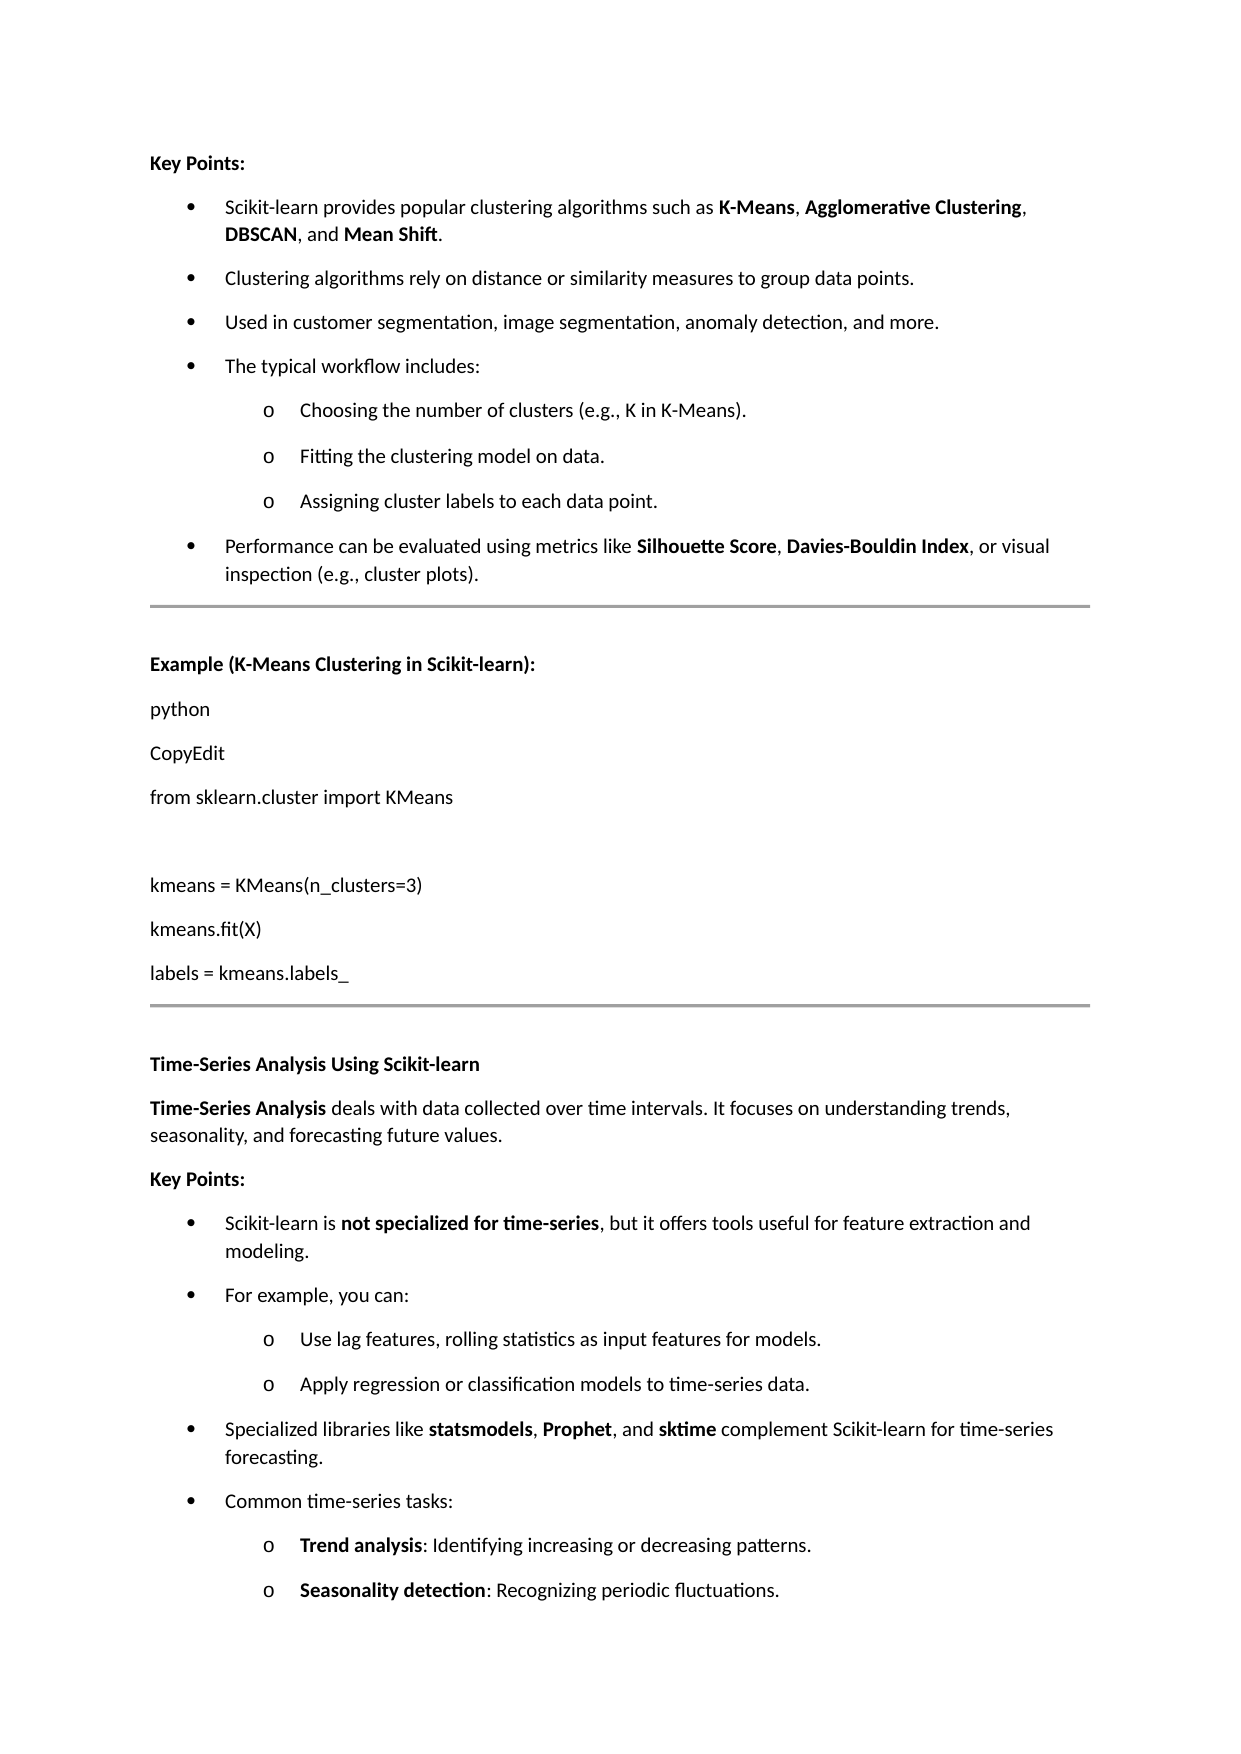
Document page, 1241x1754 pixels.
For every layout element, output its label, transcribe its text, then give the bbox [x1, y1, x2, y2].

list Assigning cluster labels to each data point. [262, 488, 1090, 514]
text Example (K-Means Clustering in Scikit-learn): [150, 652, 1090, 677]
list Use lag features, rolling statistics as input features for models. [262, 1326, 1090, 1353]
list Apply regression or classification models to time-series data. [262, 1371, 1090, 1398]
list Scikit-learn provides popular clustering algorithms such as K-Means, Agglomerative Clustering, DBSCAN, and Mean Shift. [187, 194, 1090, 247]
list The typical workflow includes: [187, 354, 1090, 379]
text labels = kmeans.labels_ [150, 960, 1090, 986]
list Performance can be evaluated using metrics like Silhouette Score, Davies-Bouldin Index, or visual inspection (e.g., cluster plots). [187, 533, 1090, 586]
list Used in customer segmentation, image segmentation, anomaly detection, and more. [187, 309, 1090, 335]
text Key Points: [150, 1167, 1090, 1192]
list Fitting the clustering model on data. [262, 443, 1090, 469]
text CopyEdit [150, 740, 1090, 765]
list Common time-series tasks: [187, 1488, 1090, 1513]
text from sklearn.cluster import KMeans [150, 784, 1090, 809]
text kmeans = KMeans(n_clusters=3) [150, 872, 1090, 897]
list Scikit-learn is not specialized for time-series, but it offers tools useful for feature extraction and modeling. [187, 1211, 1090, 1263]
list For example, you can: [187, 1282, 1090, 1307]
text Time-Series Analysis Using Scikit-learn [150, 1051, 1090, 1076]
list Seasonality detection: Recognizing periodic fluctuations. [262, 1577, 1090, 1604]
list Trend analysis: Identifying increasing or decreasing patterns. [262, 1532, 1090, 1558]
list Choosing the number of clusters (e.g., K in K-Means). [262, 398, 1090, 424]
text Time-Series Analysis deals with data collected over time intervals. It focuses on understanding trends, seasonality, and forecasting future values. [150, 1095, 1090, 1148]
list Specialized libraries like statsmodels, Prophet, and sktime complement Scikit-learn for time-series forecasting. [187, 1417, 1090, 1469]
text kmeans.fit(X) [150, 916, 1090, 941]
list Clustering algorithms rely on distance or similarity measures to group data points. [187, 266, 1090, 291]
text python [150, 696, 1090, 721]
text Key Points: [150, 150, 1090, 175]
